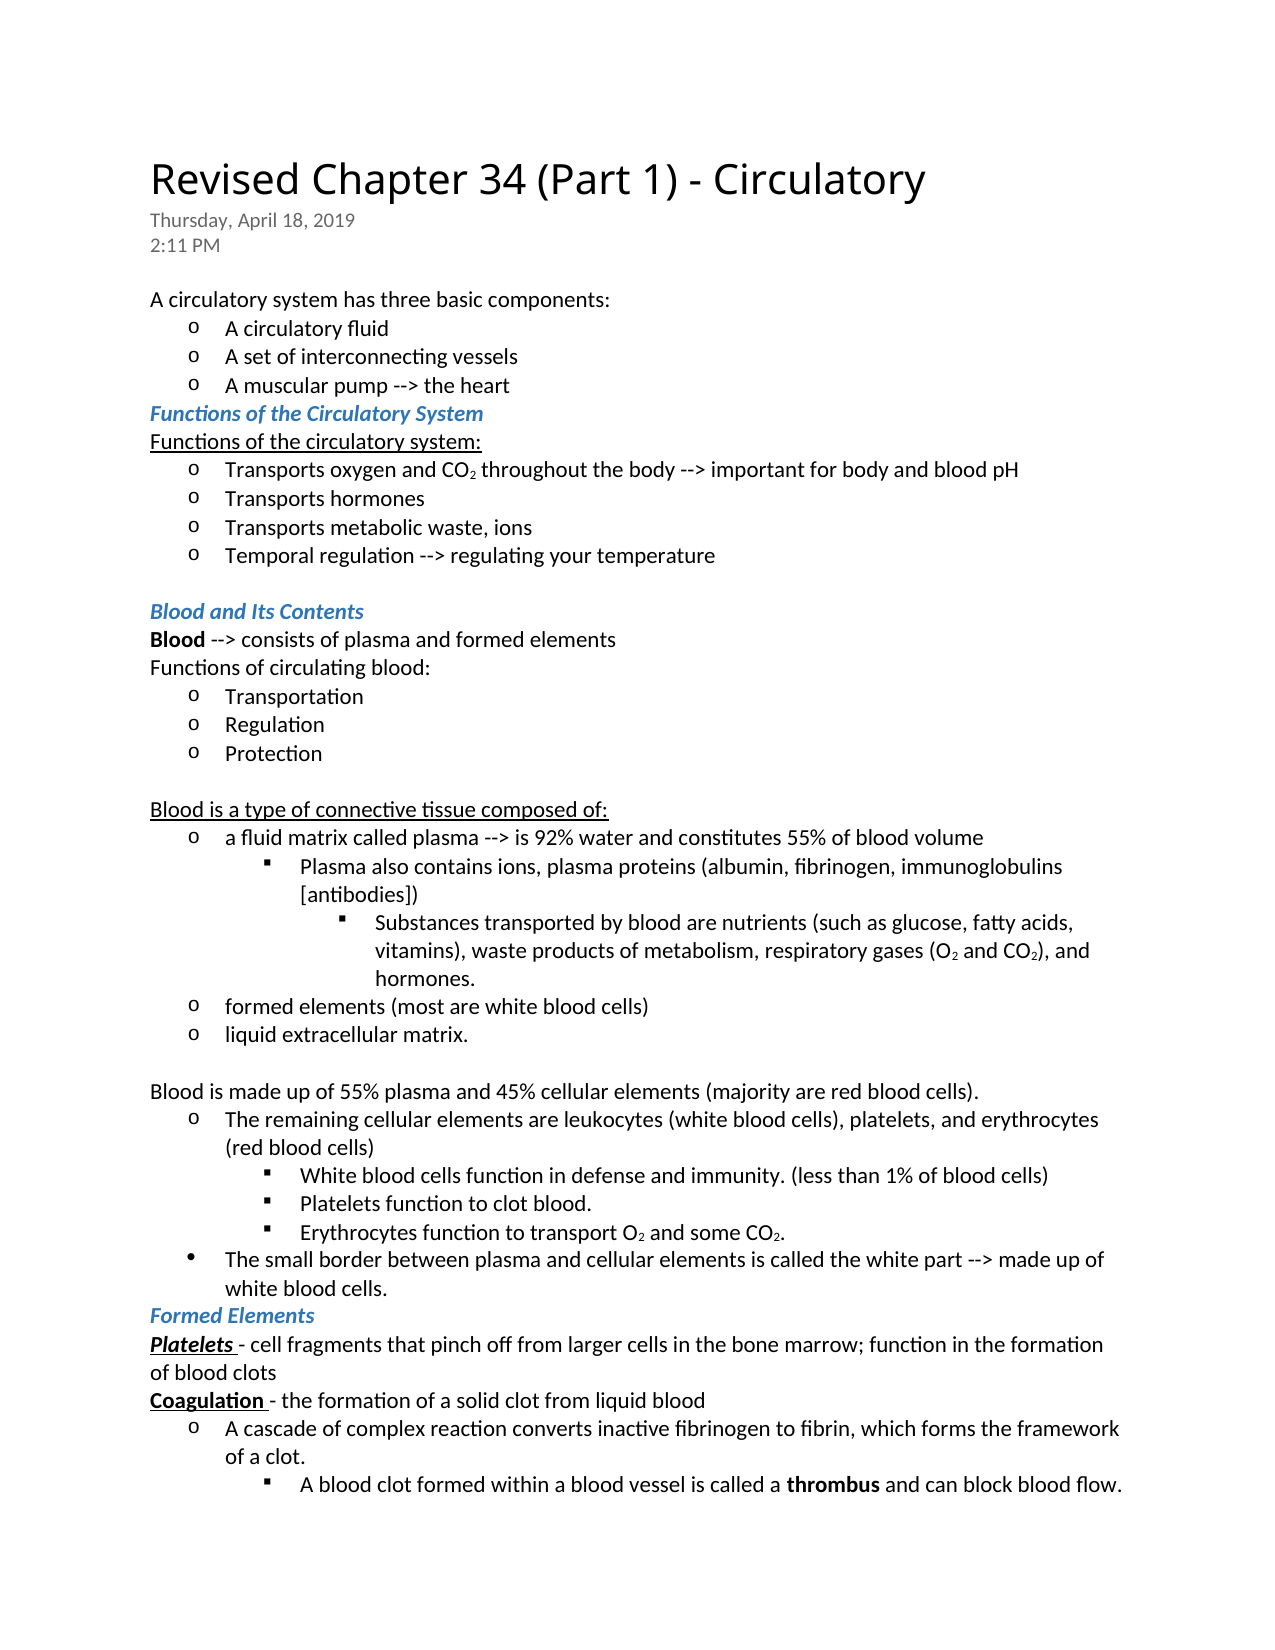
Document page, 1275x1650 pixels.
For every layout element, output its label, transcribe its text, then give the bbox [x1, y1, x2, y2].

text Functions of the Circulatory System [150, 399, 1125, 427]
list The remaining cellular elements are leukocytes (white blood cells), platelets, and erythrocytes (red blood cells) [187, 1105, 1125, 1162]
text A circulatory system has three basic components: [150, 286, 1125, 314]
list A cascade of complex reaction converts inactive fibrinogen to fibrin, which forms the framework of a clot. [187, 1414, 1125, 1470]
list Plasma also contains ions, plasma proteins (albumin, fibrinogen, immunoglobulins [antibodies]) [262, 852, 1125, 908]
list Transports hormones [187, 484, 1125, 512]
text Revised Chapter 34 (Part 1) - Circulatory [150, 150, 1125, 207]
list a fluid matrix called plasma --> is 92% water and constitutes 55% of blood volume [187, 823, 1125, 852]
list Transports oxygen and CO2 throughout the body --> important for body and blood pH [187, 455, 1125, 484]
list Temporal regulation --> regulating your temperature [187, 541, 1125, 569]
text Blood --> consists of plasma and formed elements Functions of circulating blood: [150, 626, 1125, 682]
list A blood clot formed within a blood vessel is called a thrombus and can block blood flow. [262, 1470, 1125, 1498]
list White blood cells function in defense and immunity. (less than 1% of blood cells) [262, 1162, 1125, 1189]
list Platelets function to clot blood. [262, 1189, 1125, 1218]
list A circulatory fluid [187, 314, 1125, 342]
list Transportation [187, 682, 1125, 710]
list formed elements (most are white blood cells) [187, 992, 1125, 1020]
list The small border between plasma and cellular elements is called the white part --> made up of white blood cells. [187, 1246, 1125, 1302]
list Erythrocytes function to transport O2 and some CO2. [262, 1218, 1125, 1246]
text Blood is a type of connective tissue composed of: [150, 795, 1125, 823]
list liquid extracellular matrix. [187, 1020, 1125, 1049]
list A muscular pump --> the heart [187, 371, 1125, 399]
text 2:11 PM [150, 232, 1125, 258]
list A set of interconnecting vessels [187, 342, 1125, 371]
list Substances transported by blood are nutrients (such as glucose, fatty acids, vitamins), waste products of metabolism, respiratory gases (O2 and CO2), and hormones. [337, 908, 1125, 992]
text Functions of the circulatory system: [150, 427, 1125, 455]
text Formed Elements Platelets - cell fragments that pinch off from larger cells in the bone marrow; function in the formation of blood clots Coagulation - the formation of a solid clot from liquid blood [150, 1302, 1125, 1414]
list Transports metabolic waste, ions [187, 512, 1125, 541]
text Blood is made up of 55% plasma and 45% cellular elements (majority are red blood cells). [150, 1077, 1125, 1105]
text Thursday, April 18, 2019 [150, 207, 1125, 232]
list Regulation [187, 710, 1125, 739]
text Blood and Its Contents [150, 597, 1125, 626]
list Protection [187, 739, 1125, 767]
